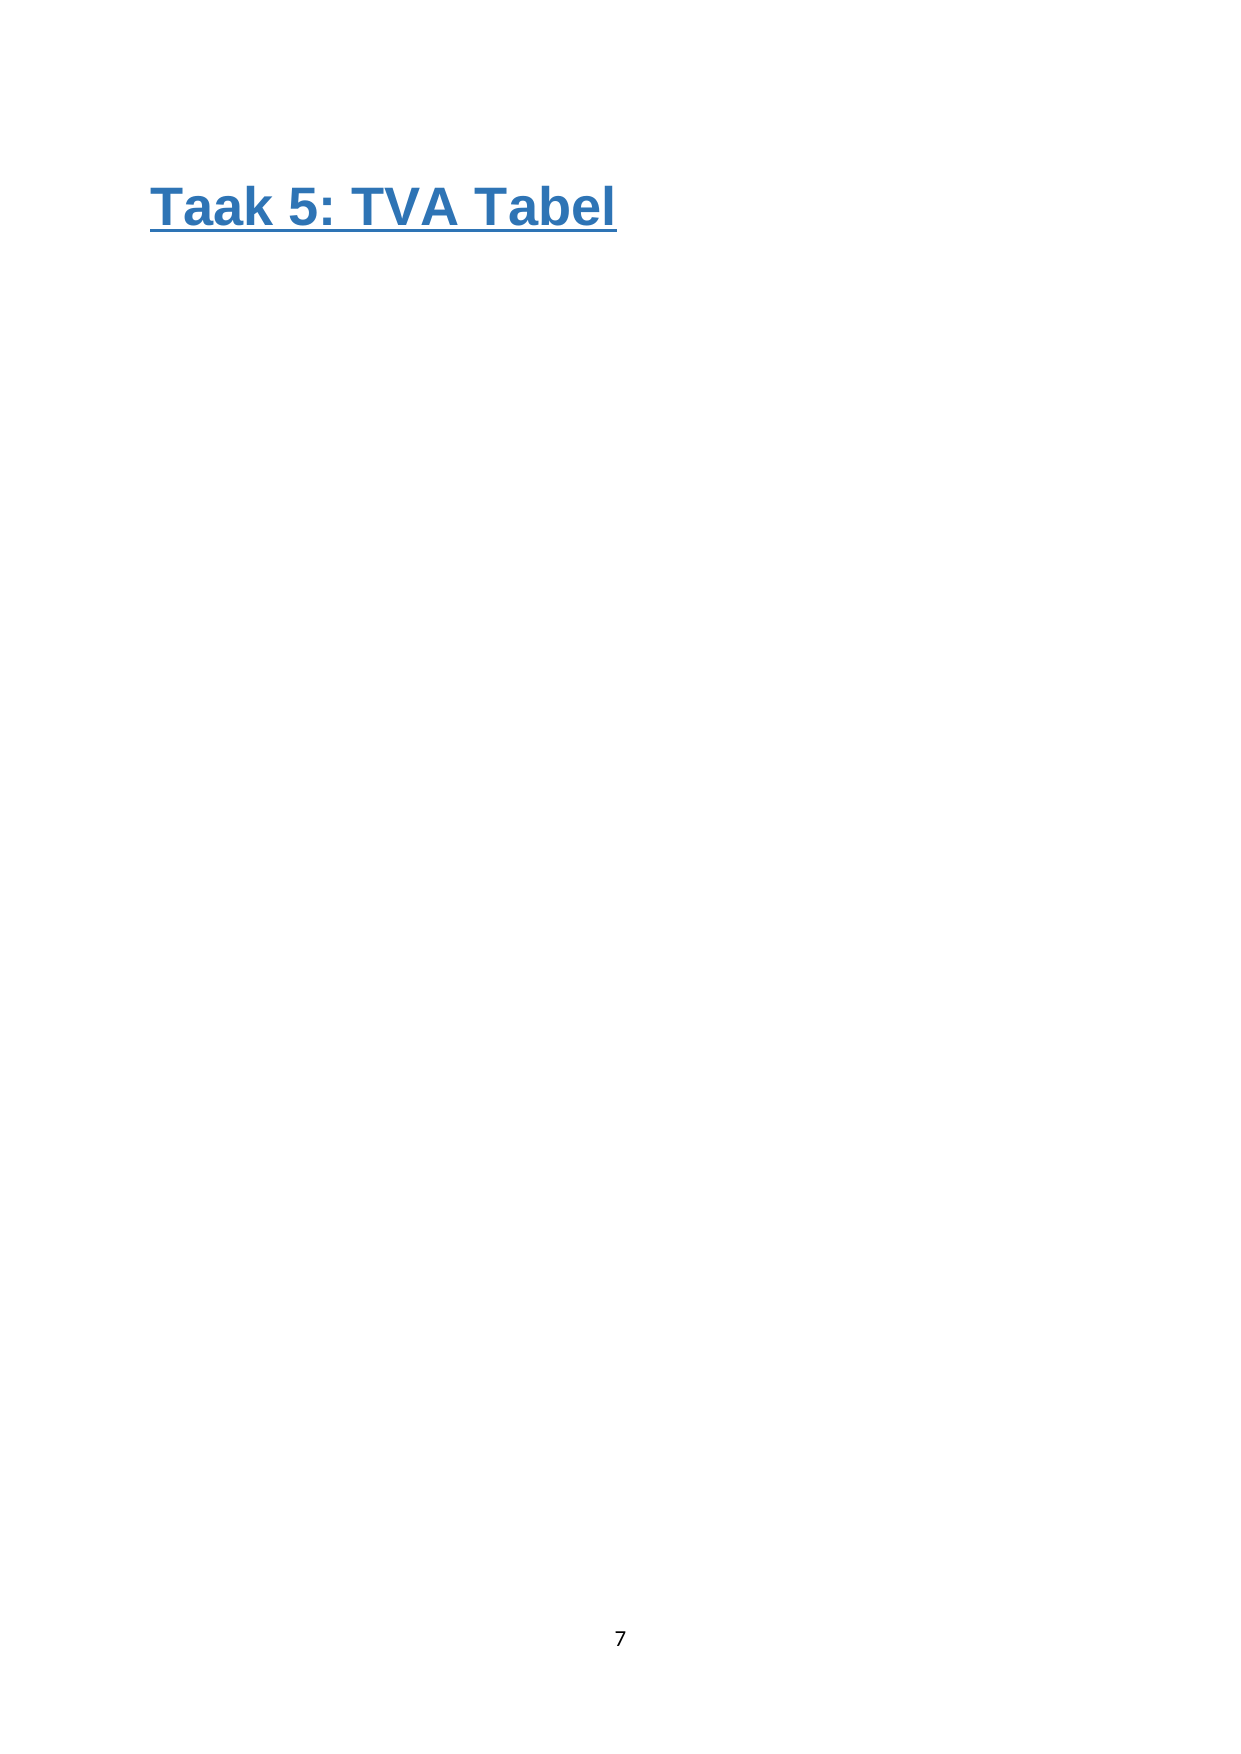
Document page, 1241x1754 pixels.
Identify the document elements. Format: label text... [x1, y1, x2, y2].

subtitle Taak 5: TVA Tabel [150, 175, 1090, 237]
